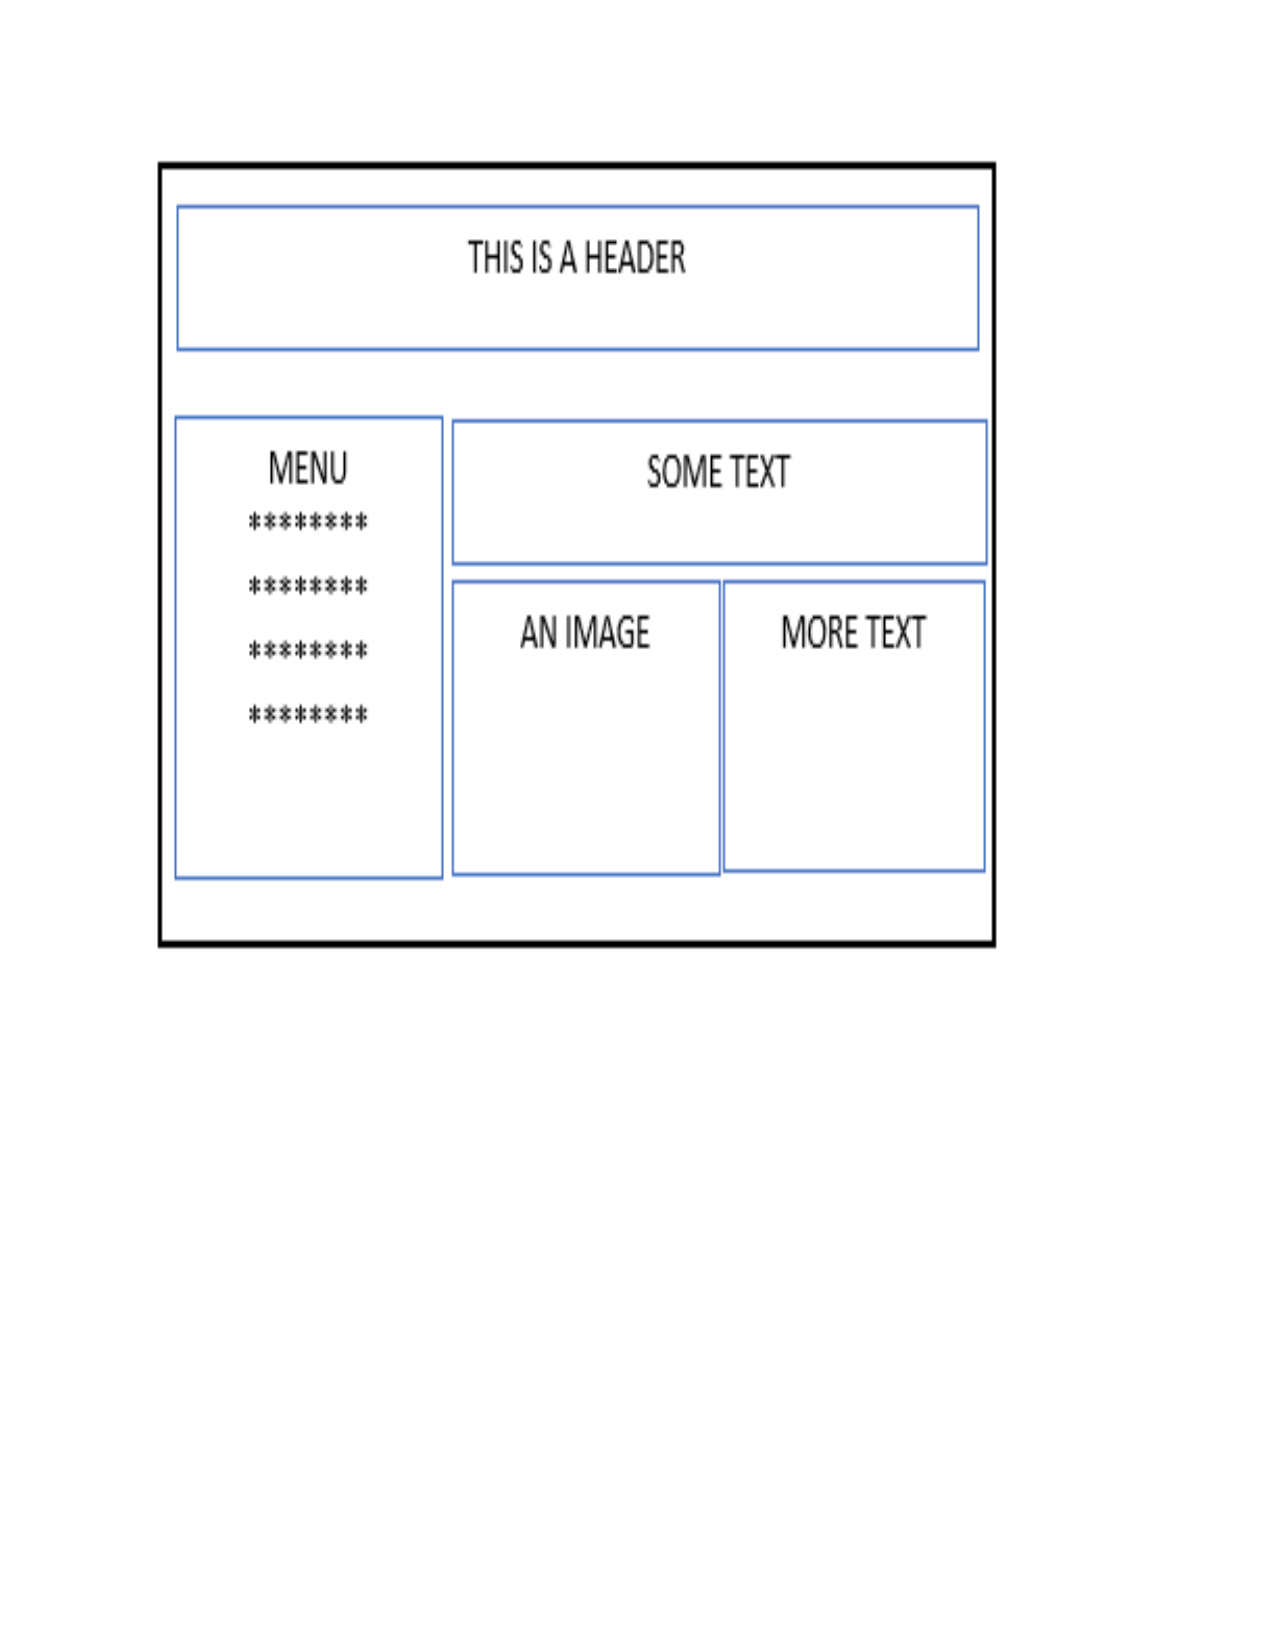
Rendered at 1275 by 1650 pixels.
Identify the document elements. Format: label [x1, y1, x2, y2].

picture [150, 150, 1005, 967]
